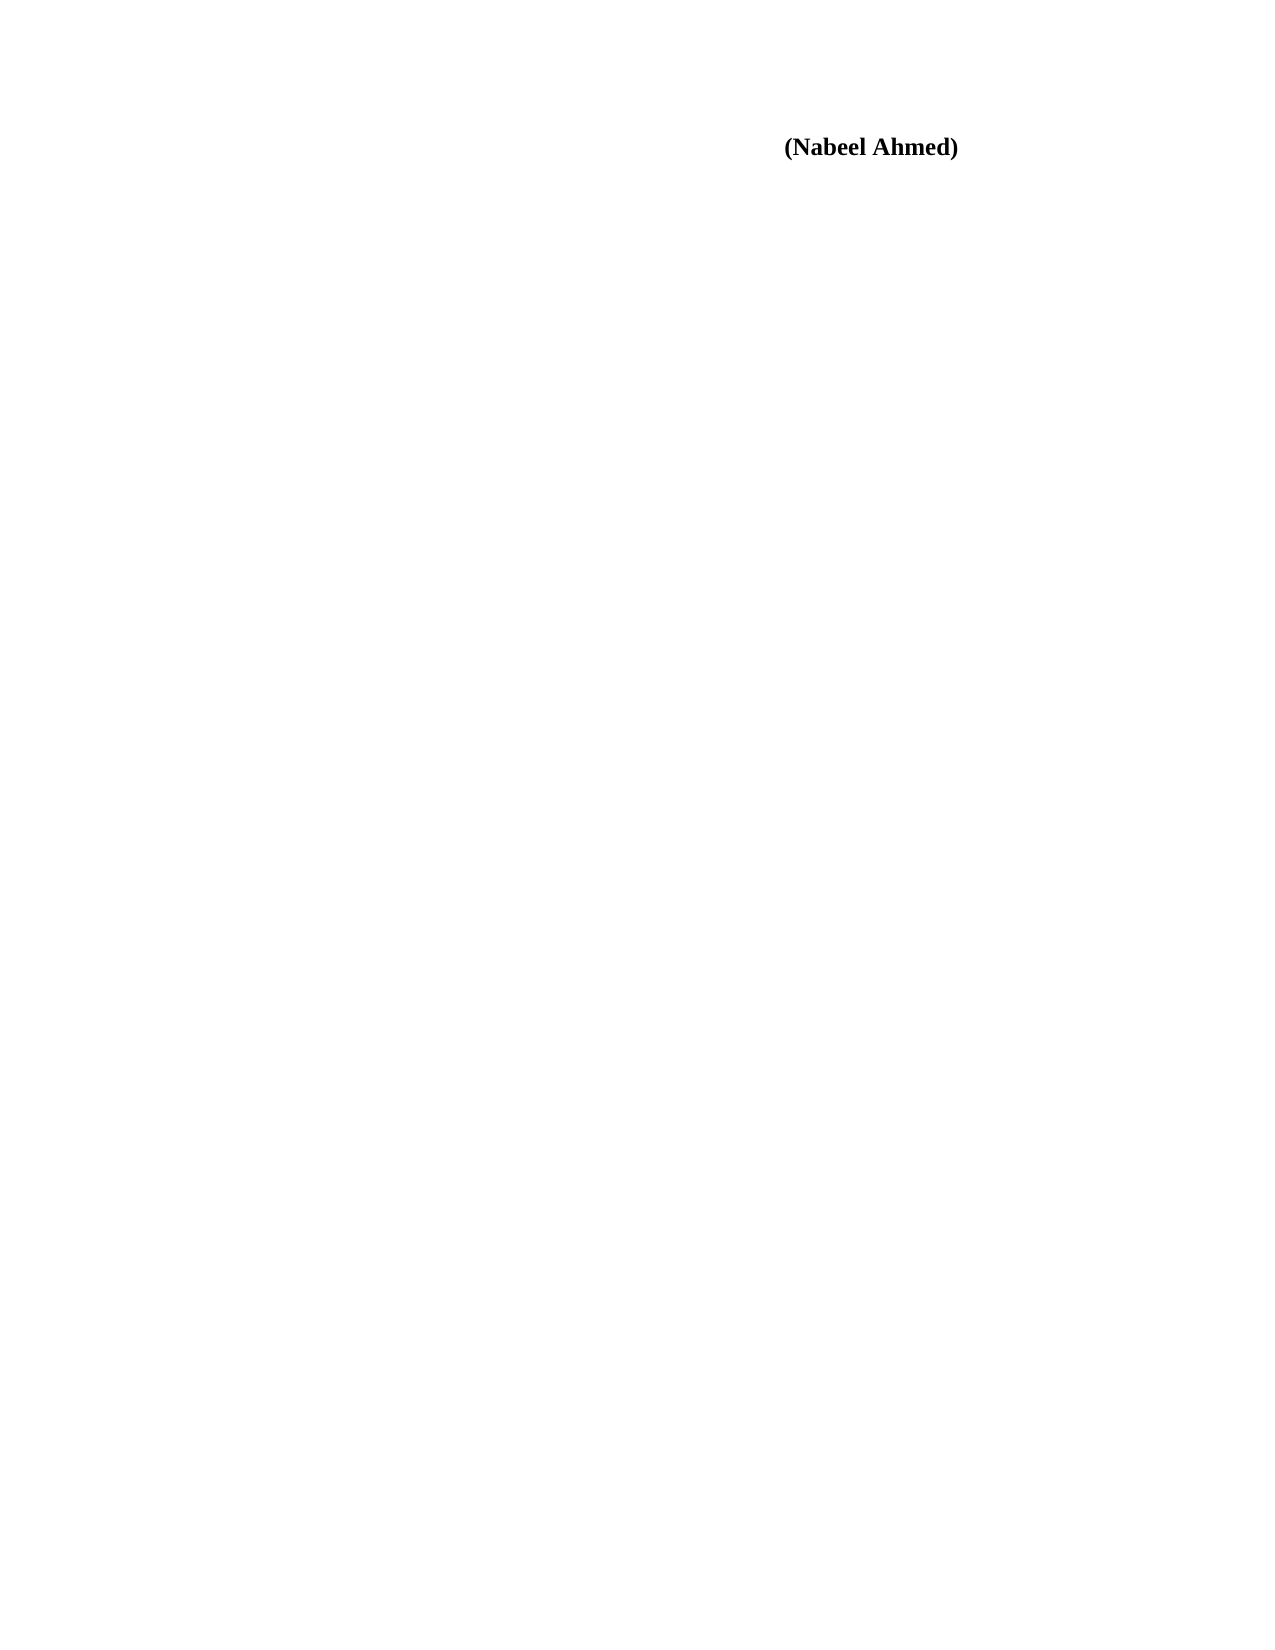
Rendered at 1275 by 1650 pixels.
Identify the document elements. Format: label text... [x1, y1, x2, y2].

text (Nabeel Ahmed) [109, 132, 1174, 161]
